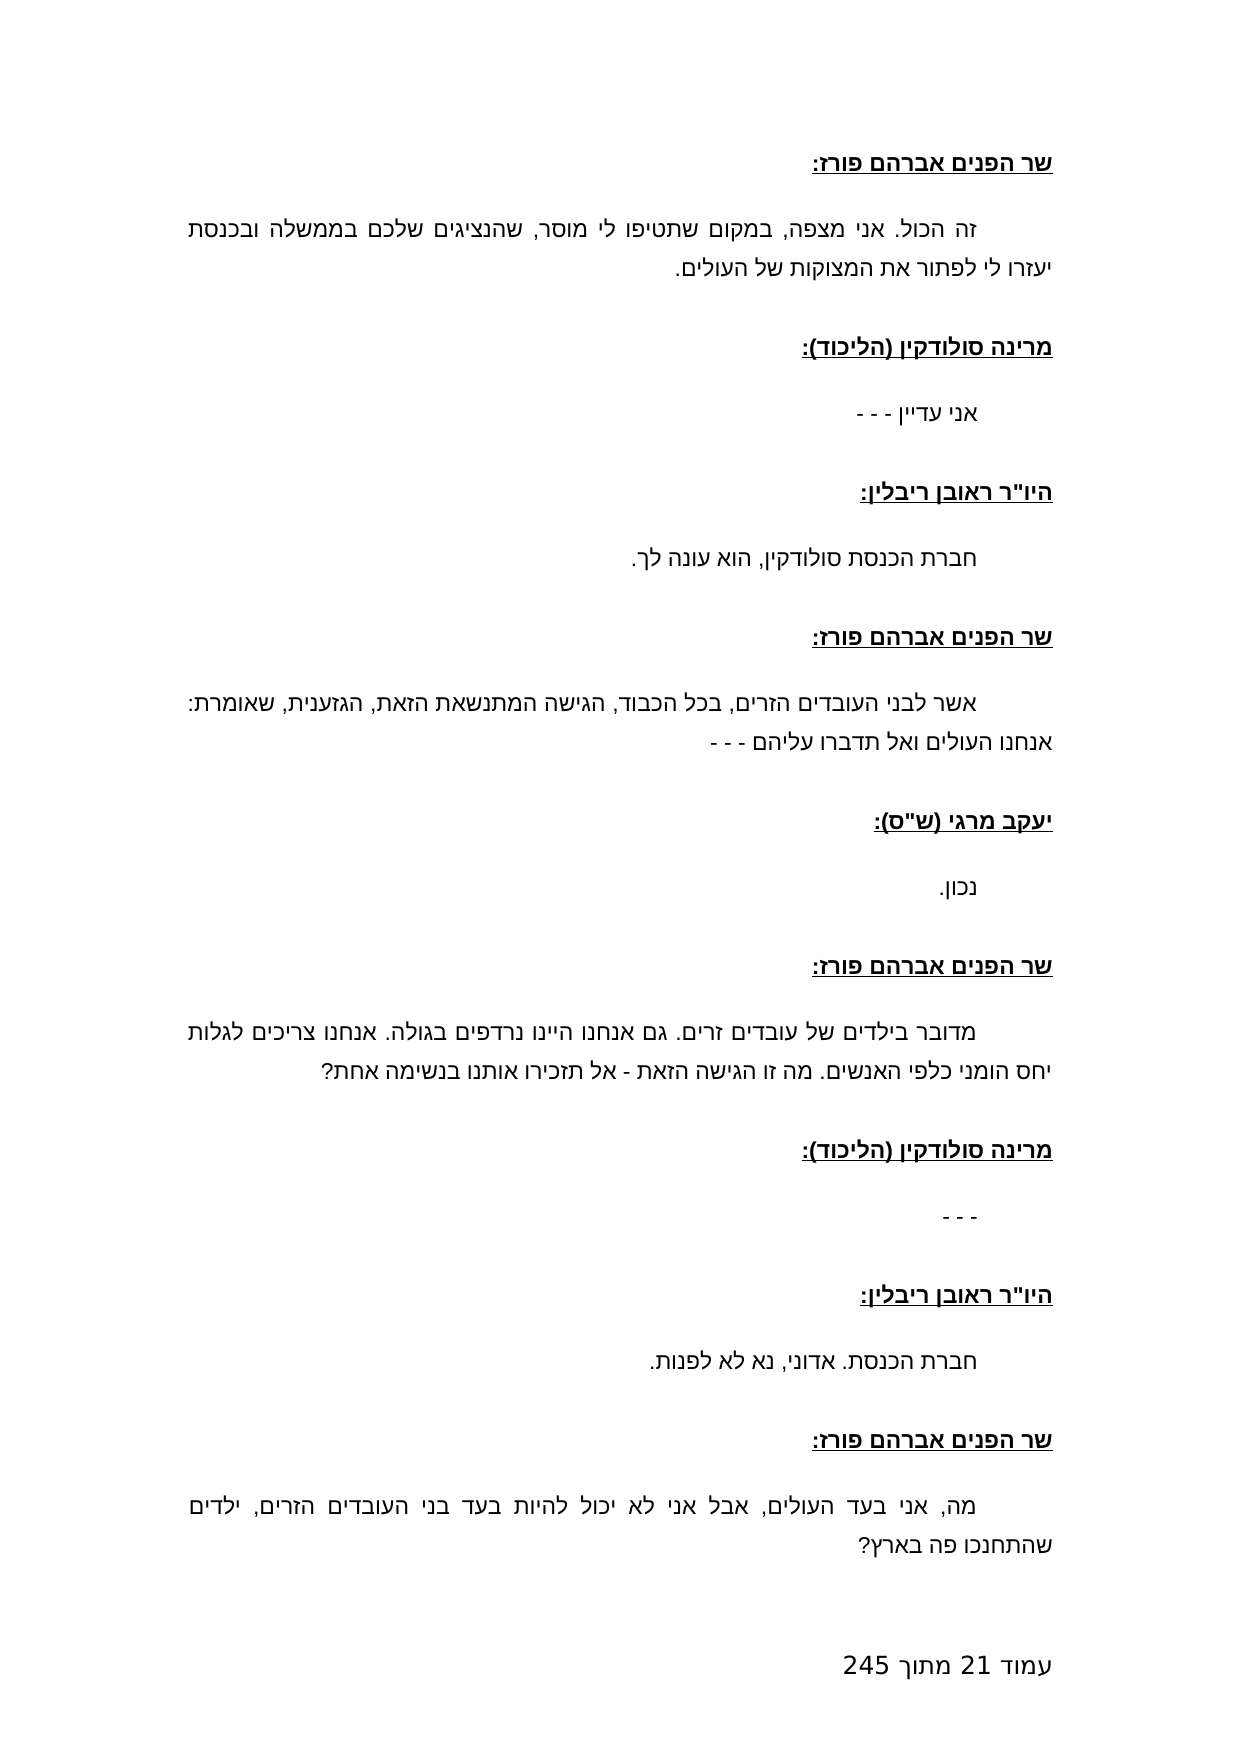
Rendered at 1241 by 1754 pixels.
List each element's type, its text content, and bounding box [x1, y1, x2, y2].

text מדובר בילדים של עובדים זרים. גם אנחנו היינו נרדפים בגולה. אנחנו צריכים לגלות יחס הומני כלפי האנשים. מה זו הגישה הזאת - אל תזכירו אותנו בנשימה אחת? [187, 1019, 1053, 1084]
text זה הכול. אני מצפה, במקום שתטיפו לי מוסר, שהנציגים שלכם בממשלה ובכנסת יעזרו לי לפתור את המצוקות של העולים. [187, 216, 1053, 282]
text מה, אני בעד העולים, אבל אני לא יכול להיות בעד בני העובדים הזרים, ילדים שהתחנכו פה בארץ? [187, 1493, 1053, 1558]
text חברת הכנסת. אדוני, נא לא לפנות. [187, 1348, 1053, 1374]
text היו"ר ראובן ריבלין: [187, 479, 1053, 505]
text מרינה סולודקין (הליכוד): [187, 334, 1053, 361]
text שר הפנים אברהם פורז: [187, 953, 1053, 979]
text שר הפנים אברהם פורז: [187, 150, 1053, 176]
text מרינה סולודקין (הליכוד): [187, 1137, 1053, 1163]
text נכון. [187, 874, 1053, 900]
text אני עדיין - - - [187, 400, 1053, 426]
text שר הפנים אברהם פורז: [187, 624, 1053, 650]
text היו"ר ראובן ריבלין: [187, 1282, 1053, 1308]
text שר הפנים אברהם פורז: [187, 1427, 1053, 1453]
text יעקב מרגי (ש"ס): [187, 808, 1053, 834]
text אשר לבני העובדים הזרים, בכל הכבוד, הגישה המתנשאת הזאת, הגזענית, שאומרת: אנחנו העולים ואל תדברו עליהם - - - [187, 690, 1053, 756]
text - - - [187, 1203, 1053, 1229]
text חברת הכנסת סולודקין, הוא עונה לך. [187, 545, 1053, 571]
